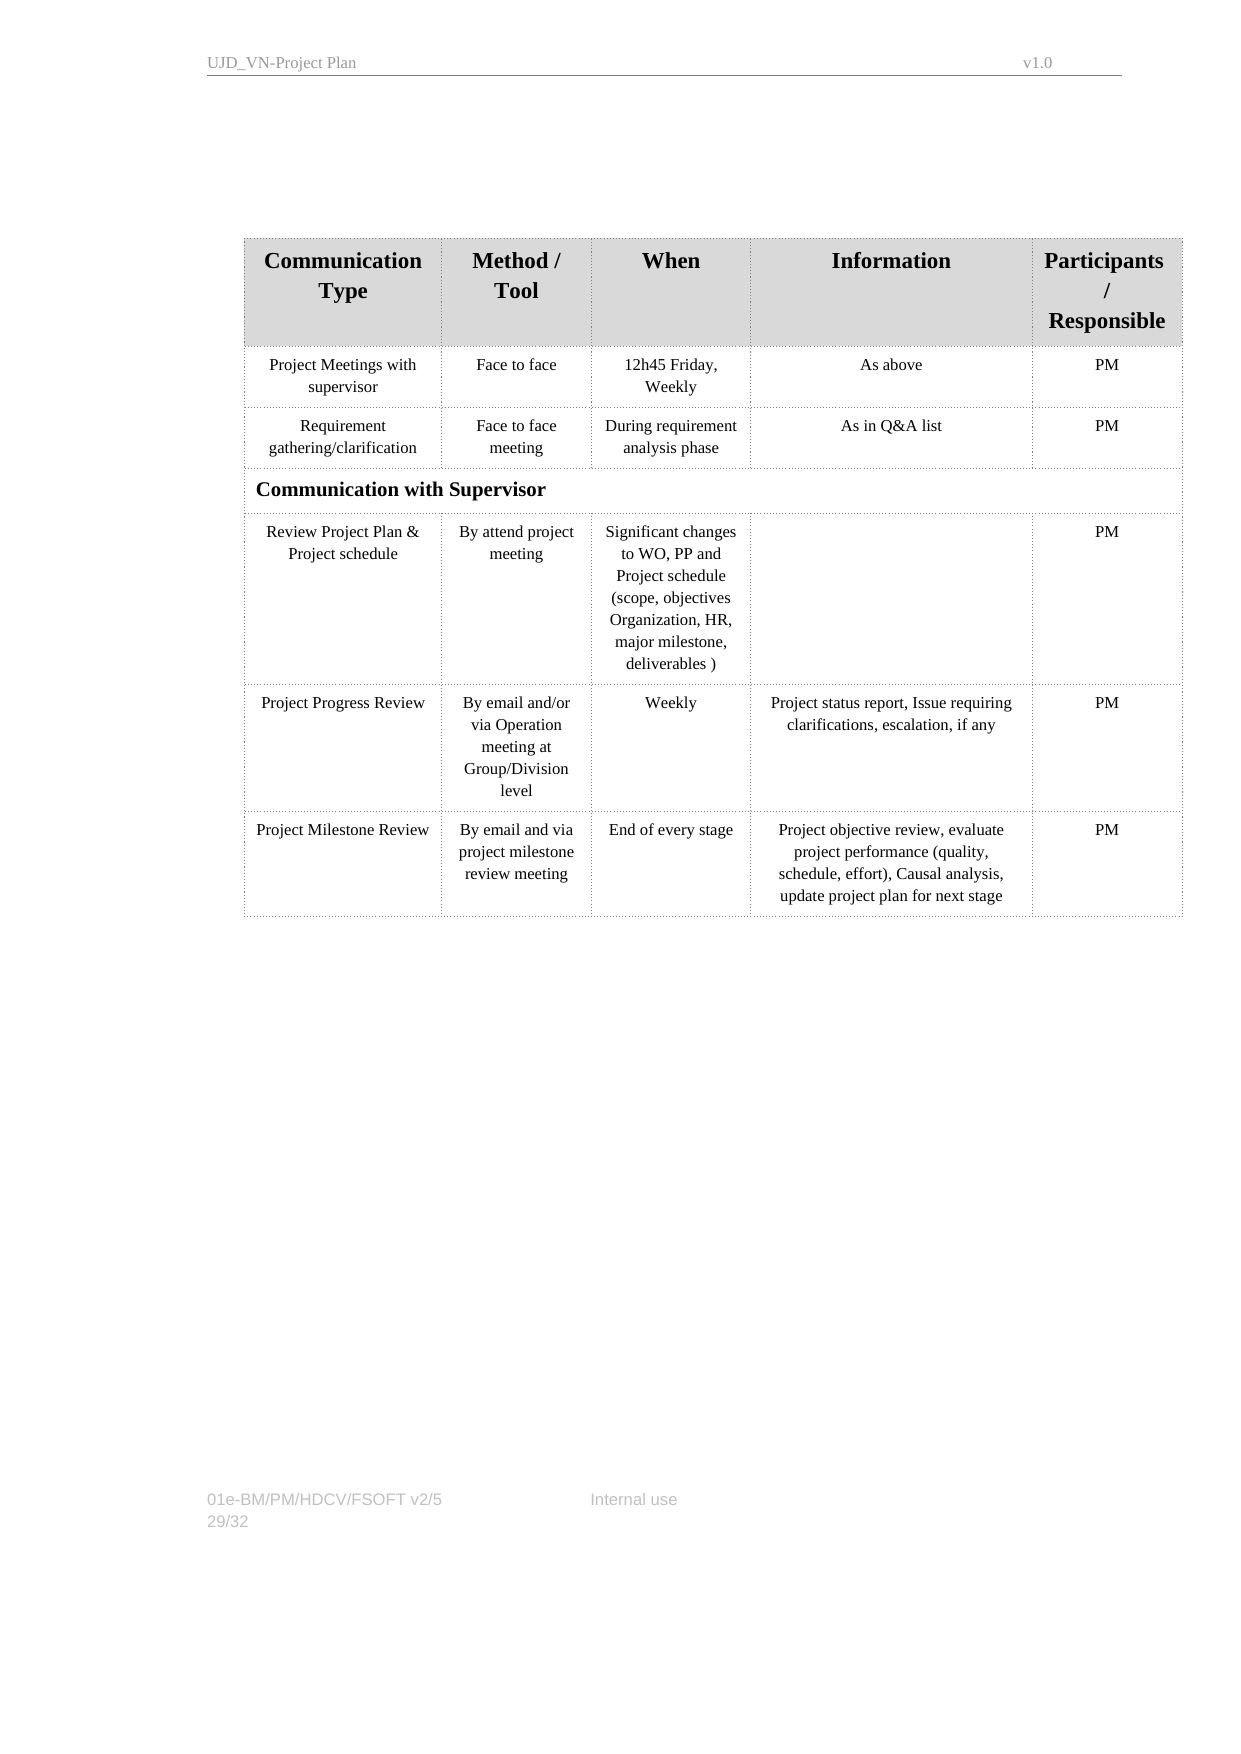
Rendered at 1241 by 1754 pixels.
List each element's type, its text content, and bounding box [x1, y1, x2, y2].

table_cell During requirement analysis phase [591, 407, 751, 468]
table_cell PM [1032, 407, 1182, 468]
table_cell By email and/or via Operation meeting at Group/Division level [441, 684, 591, 811]
table_cell Requirement gathering/clarification [244, 407, 441, 468]
table_cell PM [1032, 684, 1182, 811]
table_header Information [751, 238, 1032, 346]
table_cell By attend project meeting [441, 513, 591, 684]
table_header When [591, 238, 751, 346]
table_cell [751, 513, 1032, 684]
table_cell Project status report, Issue requiring clarifications, escalation, if any [751, 684, 1032, 811]
table_cell Communication with Supervisor [244, 468, 1182, 513]
table_cell Project objective review, evaluate project performance (quality, schedule, effort), Causal analysis, update project plan for next stage [751, 811, 1032, 916]
table_cell End of every stage [591, 811, 751, 916]
table_cell PM [1032, 346, 1182, 407]
table_cell As in Q&A list [751, 407, 1032, 468]
table_cell Project Progress Review [244, 684, 441, 811]
table_cell Review Project Plan & Project schedule [244, 513, 441, 684]
table_cell As above [751, 346, 1032, 407]
table_header Communication Type [244, 238, 441, 346]
table_cell Significant changes to WO, PP and Project schedule (scope, objectives Organization, HR, major milestone, deliverables ) [591, 513, 751, 684]
table_cell Weekly [591, 684, 751, 811]
table_header Method / Tool [441, 238, 591, 346]
table_cell Project Meetings with supervisor [244, 346, 441, 407]
table_cell Face to face meeting [441, 407, 591, 468]
table_cell 12h45 Friday, Weekly [591, 346, 751, 407]
table_cell Project Milestone Review [244, 811, 441, 916]
table_cell PM [1032, 513, 1182, 684]
table_header Participants / Responsible [1032, 238, 1182, 346]
table_cell PM [1032, 811, 1182, 916]
table_cell By email and via project milestone review meeting [441, 811, 591, 916]
table_cell Face to face [441, 346, 591, 407]
